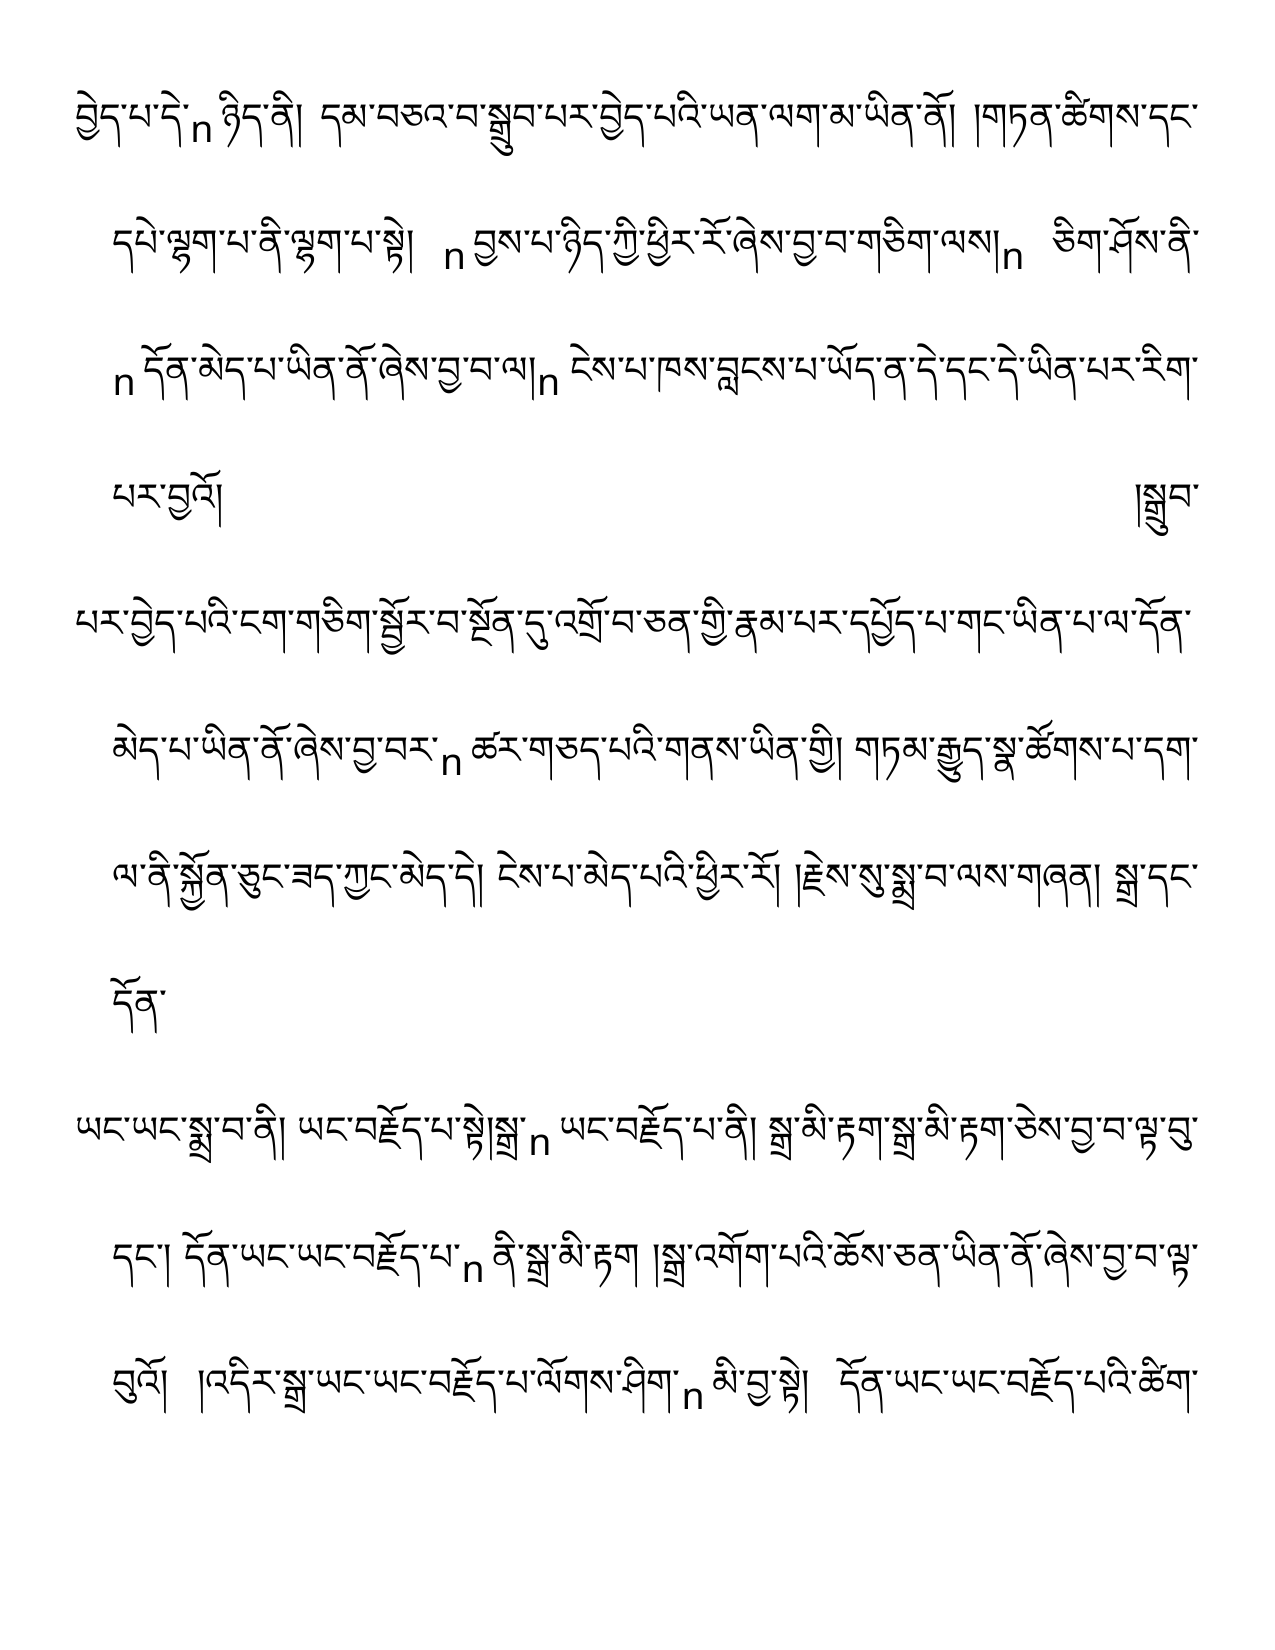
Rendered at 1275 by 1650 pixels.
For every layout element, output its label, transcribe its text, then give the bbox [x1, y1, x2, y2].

text པར་བྱེད་པའི་ངག་གཅིག་སྦྱོར་བ་སྔོན་དུ་འགྲོ་བ་ཅན་གྱི་རྣམ་པར་དཔྱོད་པ་གང་ཡིན་པ་ལ་དོན་མེད་པ་ཡིན་ནོ་ཞེས་བྱ་བར་nཚར་གཅད་པའི་གནས་ཡིན་གྱི། གཏམ་རྒྱུད་སྣ་ཚོགས་པ་དག་ལ་ནི་སྐྱོན་ཅུང་ཟད་ཀྱང་མེད་དེ། ངེས་པ་མེད་པའི་ཕྱིར་རོ། །རྗེས་སུ་སྨྲ་བ་ལས་གཞན། སྒྲ་དང་དོན་ [75, 582, 1200, 1067]
text ཡང་ཡང་སྨྲ་བ་ནི། ཡང་བརྗོད་པ་སྟེ།སྒྲ་nཡང་བརྗོད་པ་ནི། སྒྲ་མི་རྟག་སྒྲ་མི་རྟག་ཅེས་བྱ་བ་ལྟ་བུ་དང་། དོན་ཡང་ཡང་བརྗོད་པ་nནི་སྒྲ་མི་རྟག །སྒྲ་འགོག་པའི་ཆོས་ཅན་ཡིན་ནོ་ཞེས་བྱ་བ་ལྟ་བུའོ། །འདིར་སྒྲ་ཡང་ཡང་བརྗོད་པ་ལོགས་ཤིག་nམི་བྱ་སྟེ། དོན་ཡང་ཡང་བརྗོད་པའི་ཚིག་ [75, 1088, 1200, 1447]
text བྱེད་པ་དེ་nཉིད་ནི། དམ་བཅའ་བ་སྒྲུབ་པར་བྱེད་པའི་ཡན་ལག་མ་ཡིན་ནོ། །གཏན་ཚིགས་དང་དཔེ་ལྷག་པ་ནི་ལྷག་པ་སྟེ། nབྱས་པ་ཉིད་ཀྱི་ཕྱིར་རོ་ཞེས་བྱ་བ་གཅིག་ལས།n ཅིག་ཤོས་ནི་nདོན་མེད་པ་ཡིན་ནོ་ཞེས་བྱ་བ་ལ།n ངེས་པ་ཁས་བླངས་པ་ཡོད་ན་དེ་དང་དེ་ཡིན་པར་རིག་པར་བྱའོ། །སྒྲུབ་ [75, 75, 1200, 561]
